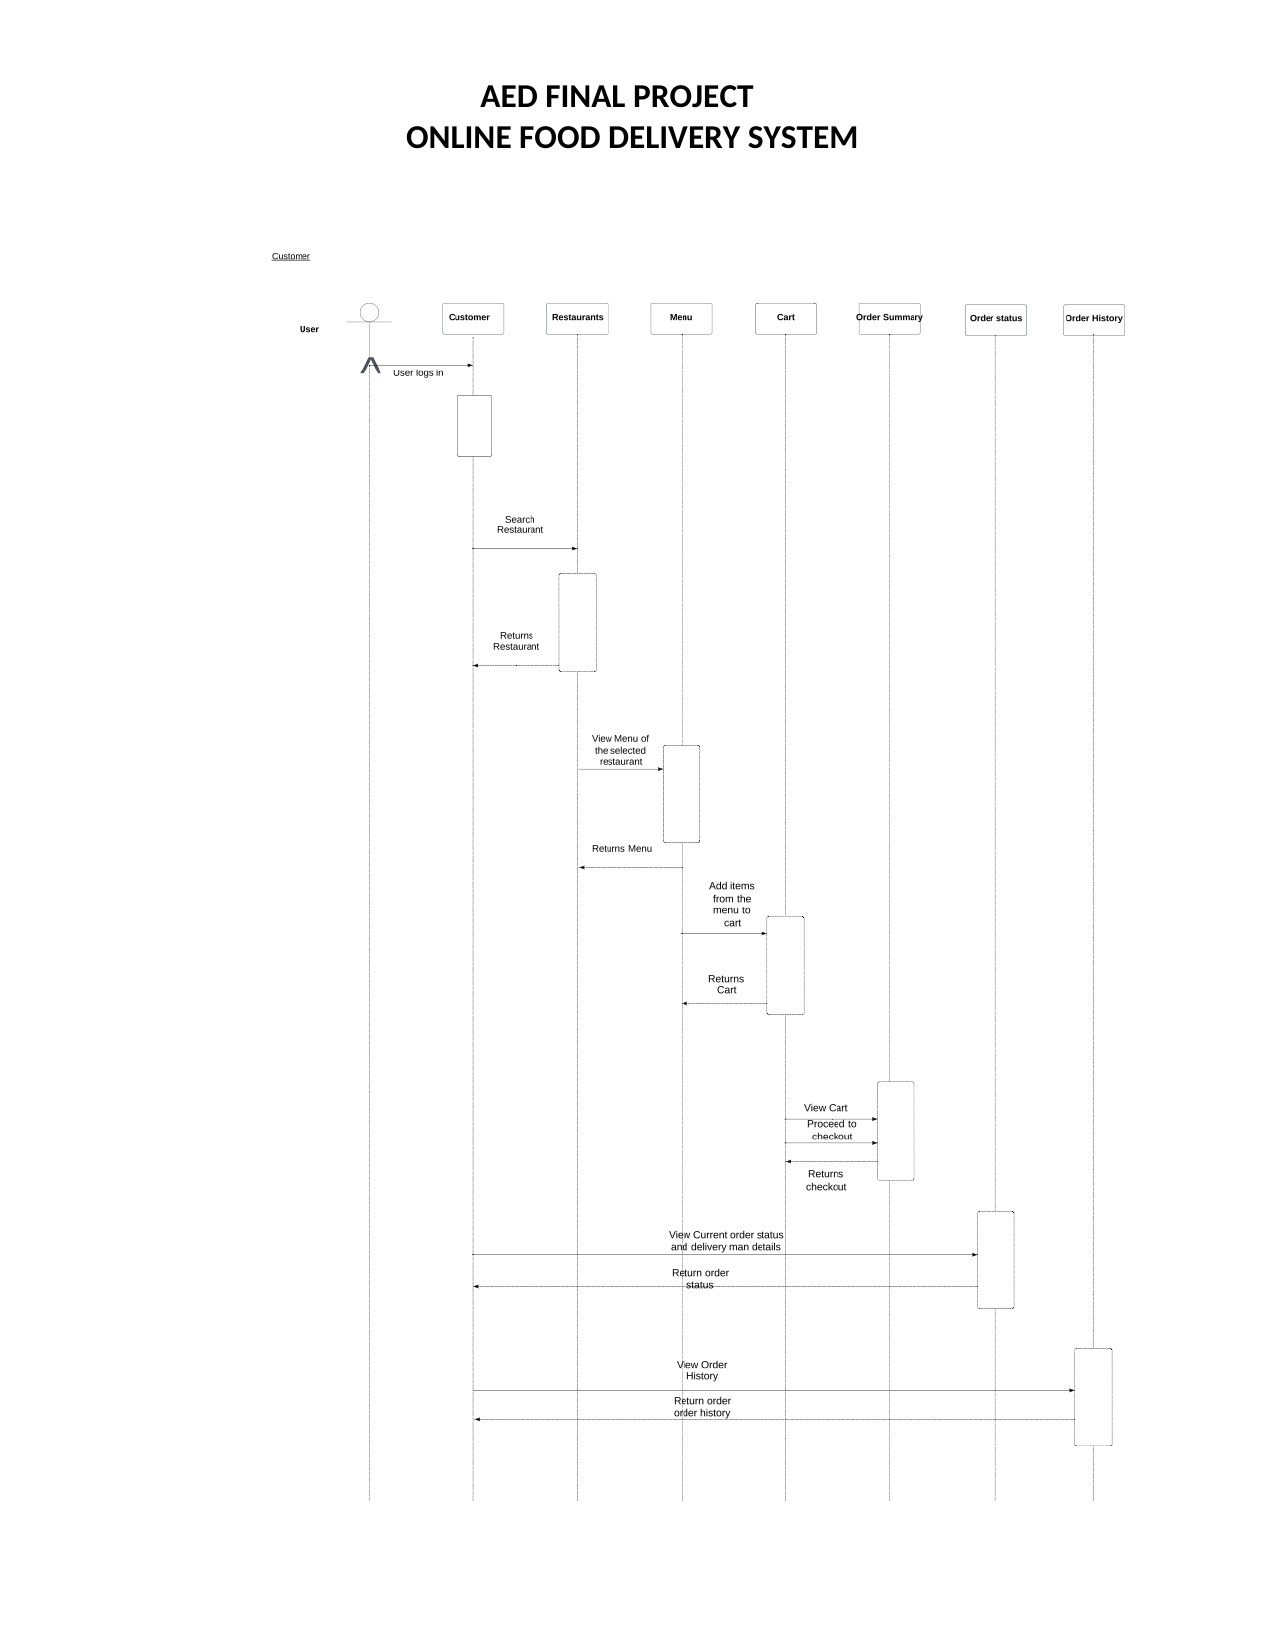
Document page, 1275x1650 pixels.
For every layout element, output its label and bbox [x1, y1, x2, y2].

picture [150, 217, 1143, 1501]
